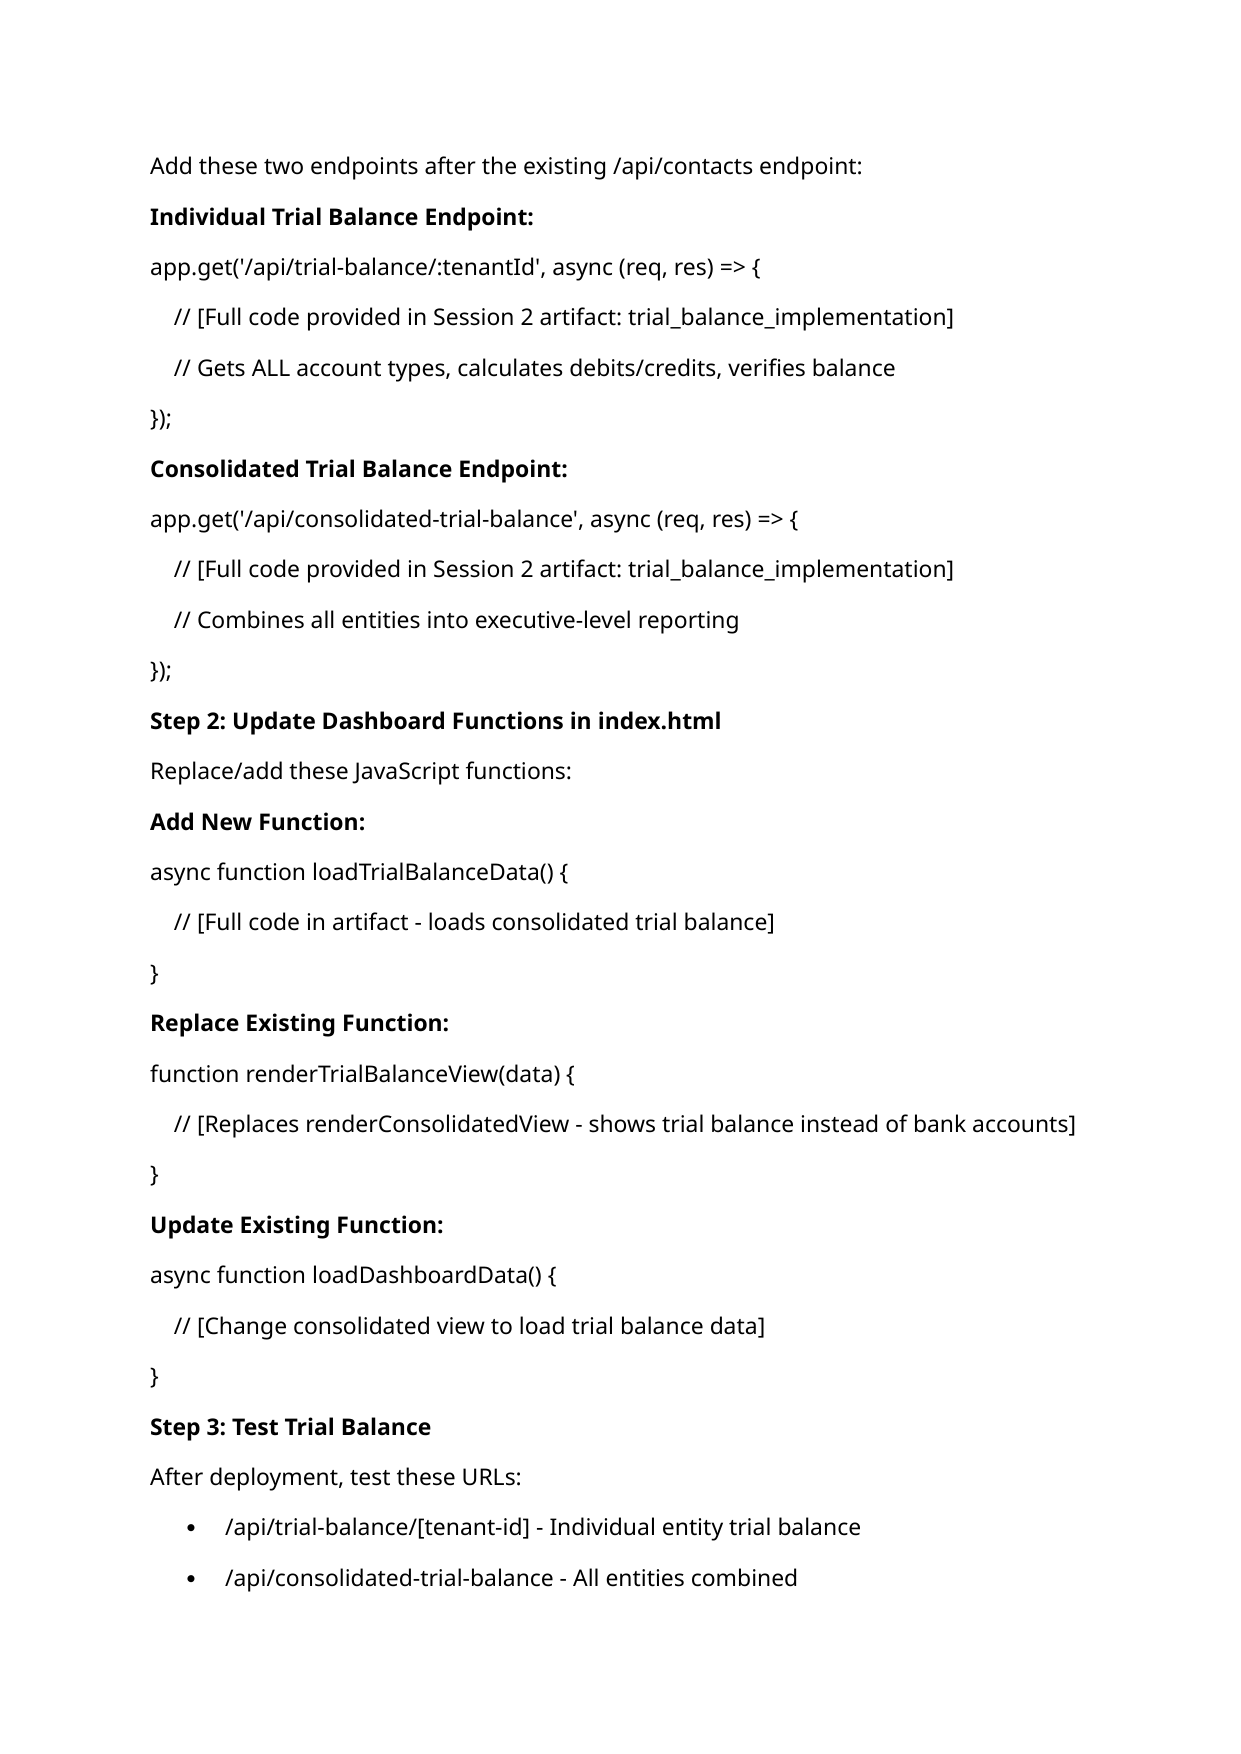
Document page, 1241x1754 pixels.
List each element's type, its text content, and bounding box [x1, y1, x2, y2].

text // [Replaces renderConsolidatedView - shows trial balance instead of bank accounts] [150, 1108, 1090, 1139]
text Consolidated Trial Balance Endpoint: [150, 452, 1090, 484]
list /api/trial-balance/[tenant-id] - Individual entity trial balance [187, 1511, 1090, 1542]
text Update Existing Function: [150, 1209, 1090, 1240]
text app.get('/api/consolidated-trial-balance', async (req, res) => { [150, 503, 1090, 534]
text } [150, 1158, 1090, 1189]
text Step 2: Update Dashboard Functions in index.html [150, 704, 1090, 736]
text Add these two endpoints after the existing /api/contacts endpoint: [150, 150, 1090, 181]
text async function loadTrialBalanceData() { [150, 856, 1090, 887]
text function renderTrialBalanceView(data) { [150, 1057, 1090, 1089]
text Step 3: Test Trial Balance [150, 1410, 1090, 1442]
text // Combines all entities into executive-level reporting [150, 604, 1090, 635]
text // [Full code provided in Session 2 artifact: trial_balance_implementation] [150, 553, 1090, 584]
text } [150, 1360, 1090, 1391]
text } [150, 957, 1090, 988]
text Replace/add these JavaScript functions: [150, 755, 1090, 786]
text // Gets ALL account types, calculates debits/credits, verifies balance [150, 352, 1090, 383]
text app.get('/api/trial-balance/:tenantId', async (req, res) => { [150, 251, 1090, 282]
text Individual Trial Balance Endpoint: [150, 200, 1090, 232]
text async function loadDashboardData() { [150, 1259, 1090, 1290]
list /api/consolidated-trial-balance - All entities combined [187, 1562, 1090, 1593]
text After deployment, test these URLs: [150, 1461, 1090, 1492]
text // [Full code in artifact - loads consolidated trial balance] [150, 906, 1090, 937]
text // [Change consolidated view to load trial balance data] [150, 1309, 1090, 1341]
text }); [150, 402, 1090, 433]
text }); [150, 654, 1090, 685]
text Add New Function: [150, 805, 1090, 837]
text Replace Existing Function: [150, 1007, 1090, 1038]
text // [Full code provided in Session 2 artifact: trial_balance_implementation] [150, 301, 1090, 332]
